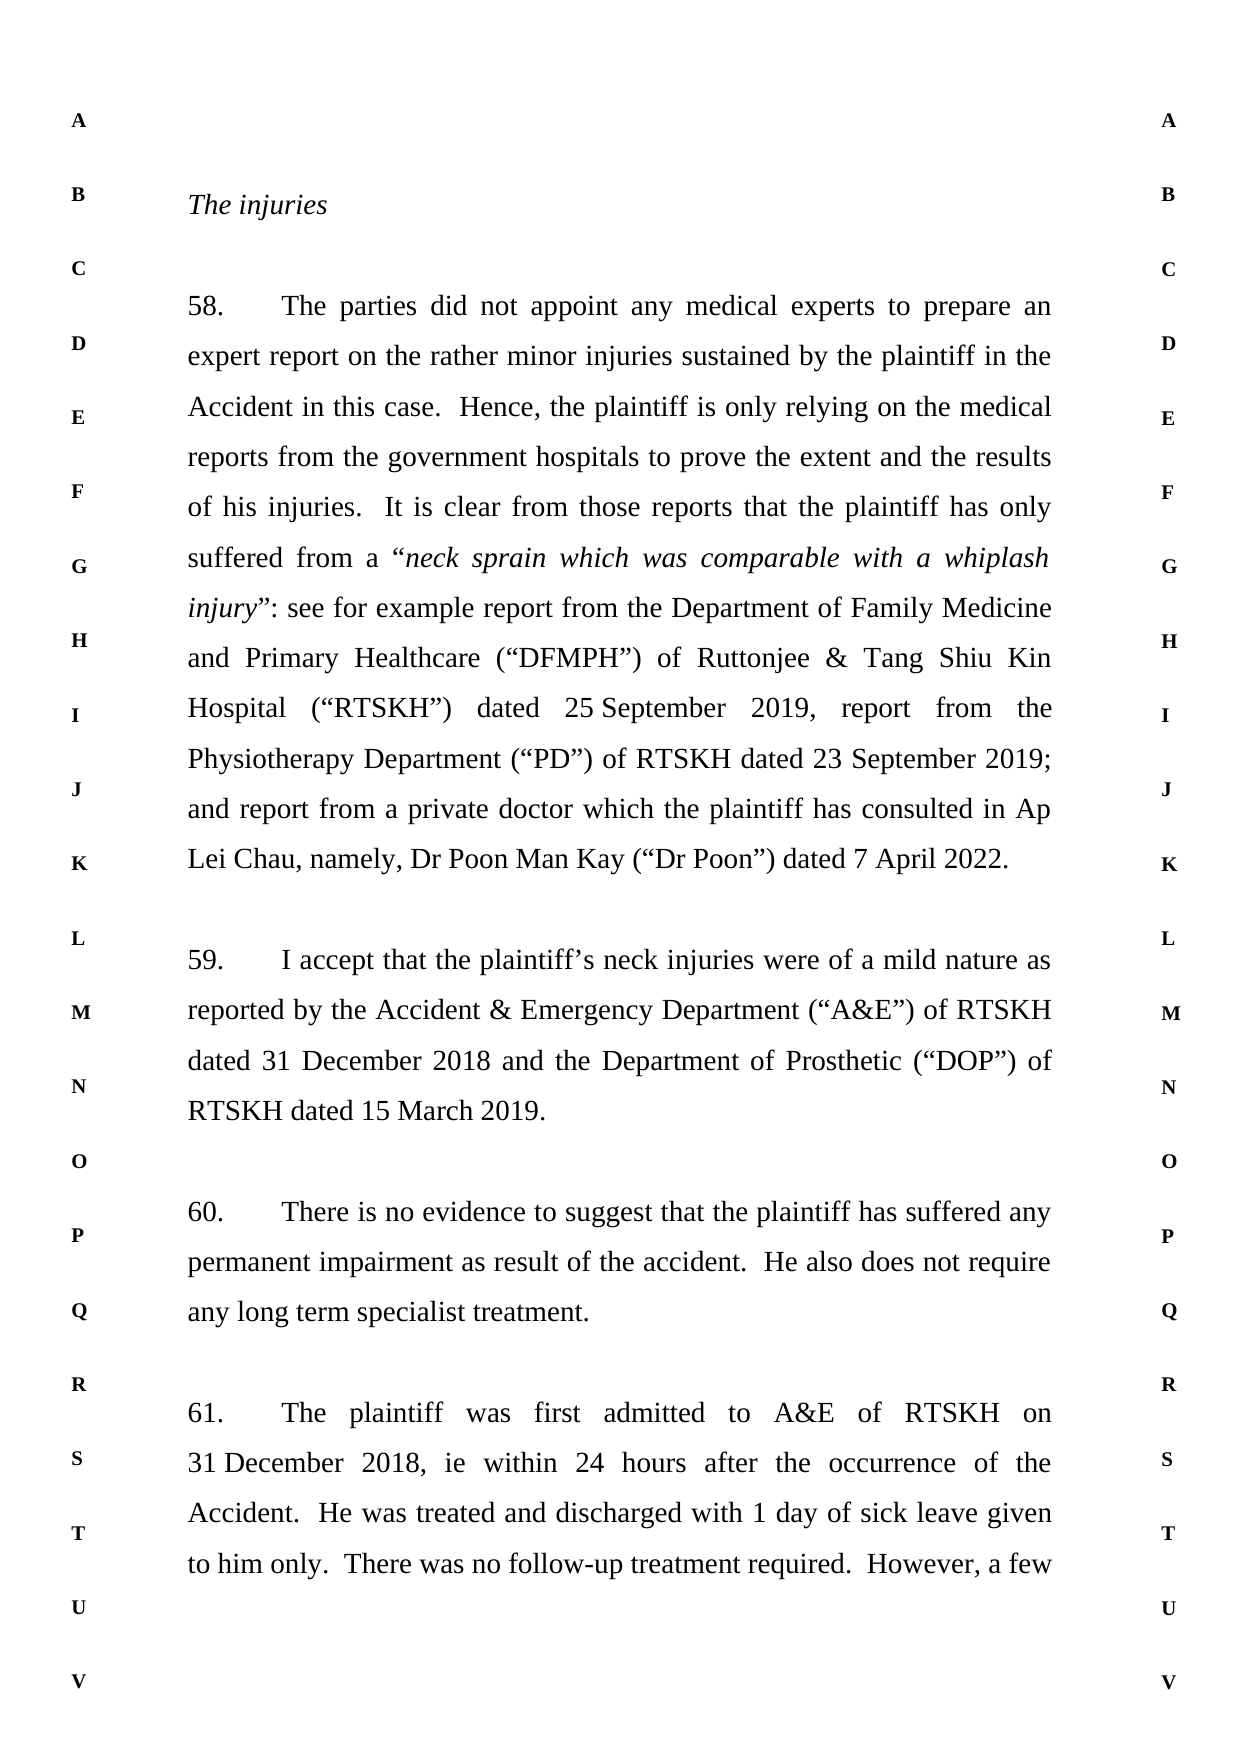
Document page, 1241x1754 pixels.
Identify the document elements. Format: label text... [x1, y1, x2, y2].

text The injuries [187, 187, 1053, 221]
list I accept that the plaintiff’s neck injuries were of a mild nature as reported by the Accident & Emergency Department (“A&E”) of RTSKH dated 31 December 2018 and the Department of Prosthetic (“DOP”) of RTSKH dated 15 March 2019. [187, 942, 1053, 1127]
list The parties did not appoint any medical experts to prepare an expert report on the rather minor injuries sustained by the plaintiff in the Accident in this case. Hence, the plaintiff is only relying on the medical reports from the government hospitals to prove the extent and the results of his injuries. It is clear from those reports that the plaintiff has only suffered from a “neck sprain which was comparable with a whiplash injury”: see for example report from the Department of Family Medicine and Primary Healthcare (“DFMPH”) of Ruttonjee & Tang Shiu Kin Hospital (“RTSKH”) dated 25 September 2019, report from the Physiotherapy Department (“PD”) of RTSKH dated 23 September 2019; and report from a private doctor which the plaintiff has consulted in Ap Lei Chau, namely, Dr Poon Man Kay (“Dr Poon”) dated 7 April 2022. [187, 288, 1053, 875]
list There is no evidence to suggest that the plaintiff has suffered any permanent impairment as result of the accident. He also does not require any long term specialist treatment. [187, 1194, 1053, 1328]
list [187, 1395, 1053, 1579]
